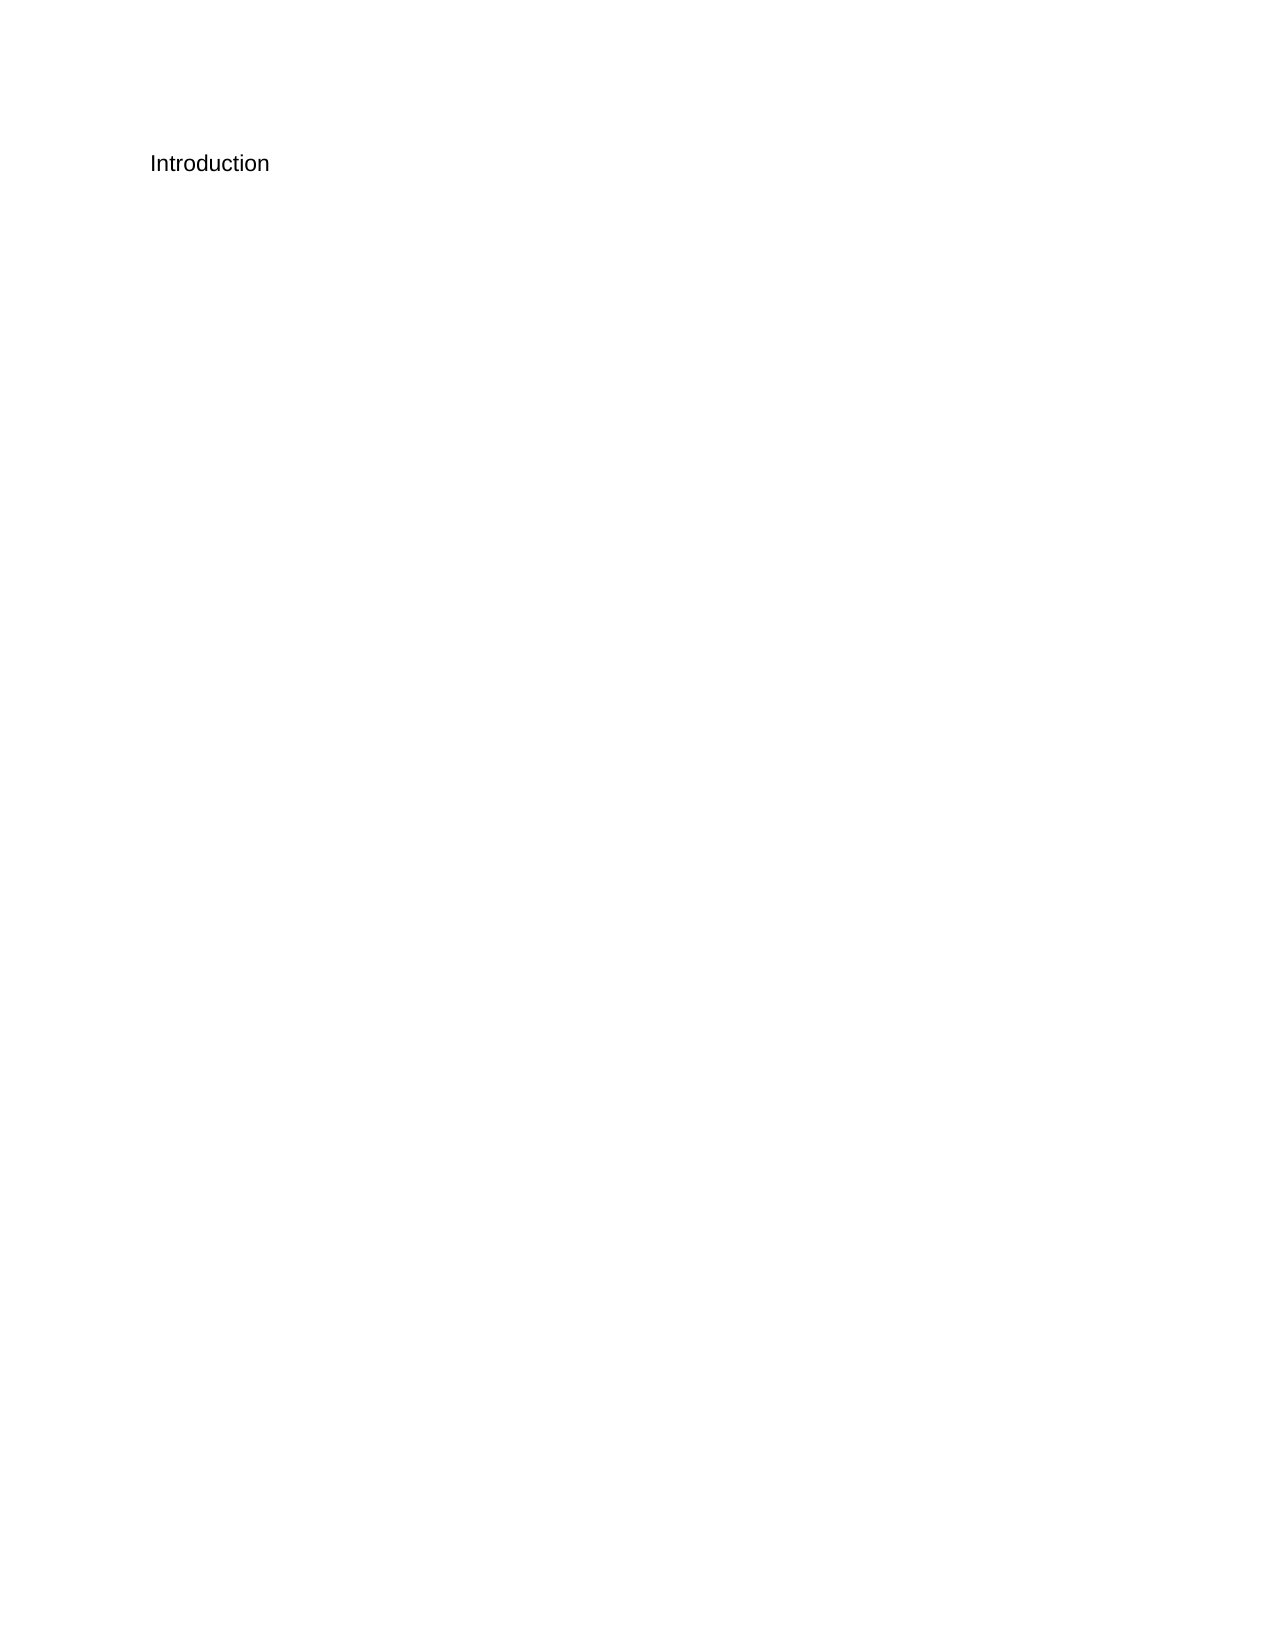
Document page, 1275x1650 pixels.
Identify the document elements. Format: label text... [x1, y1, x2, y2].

text Introduction [150, 150, 1125, 176]
